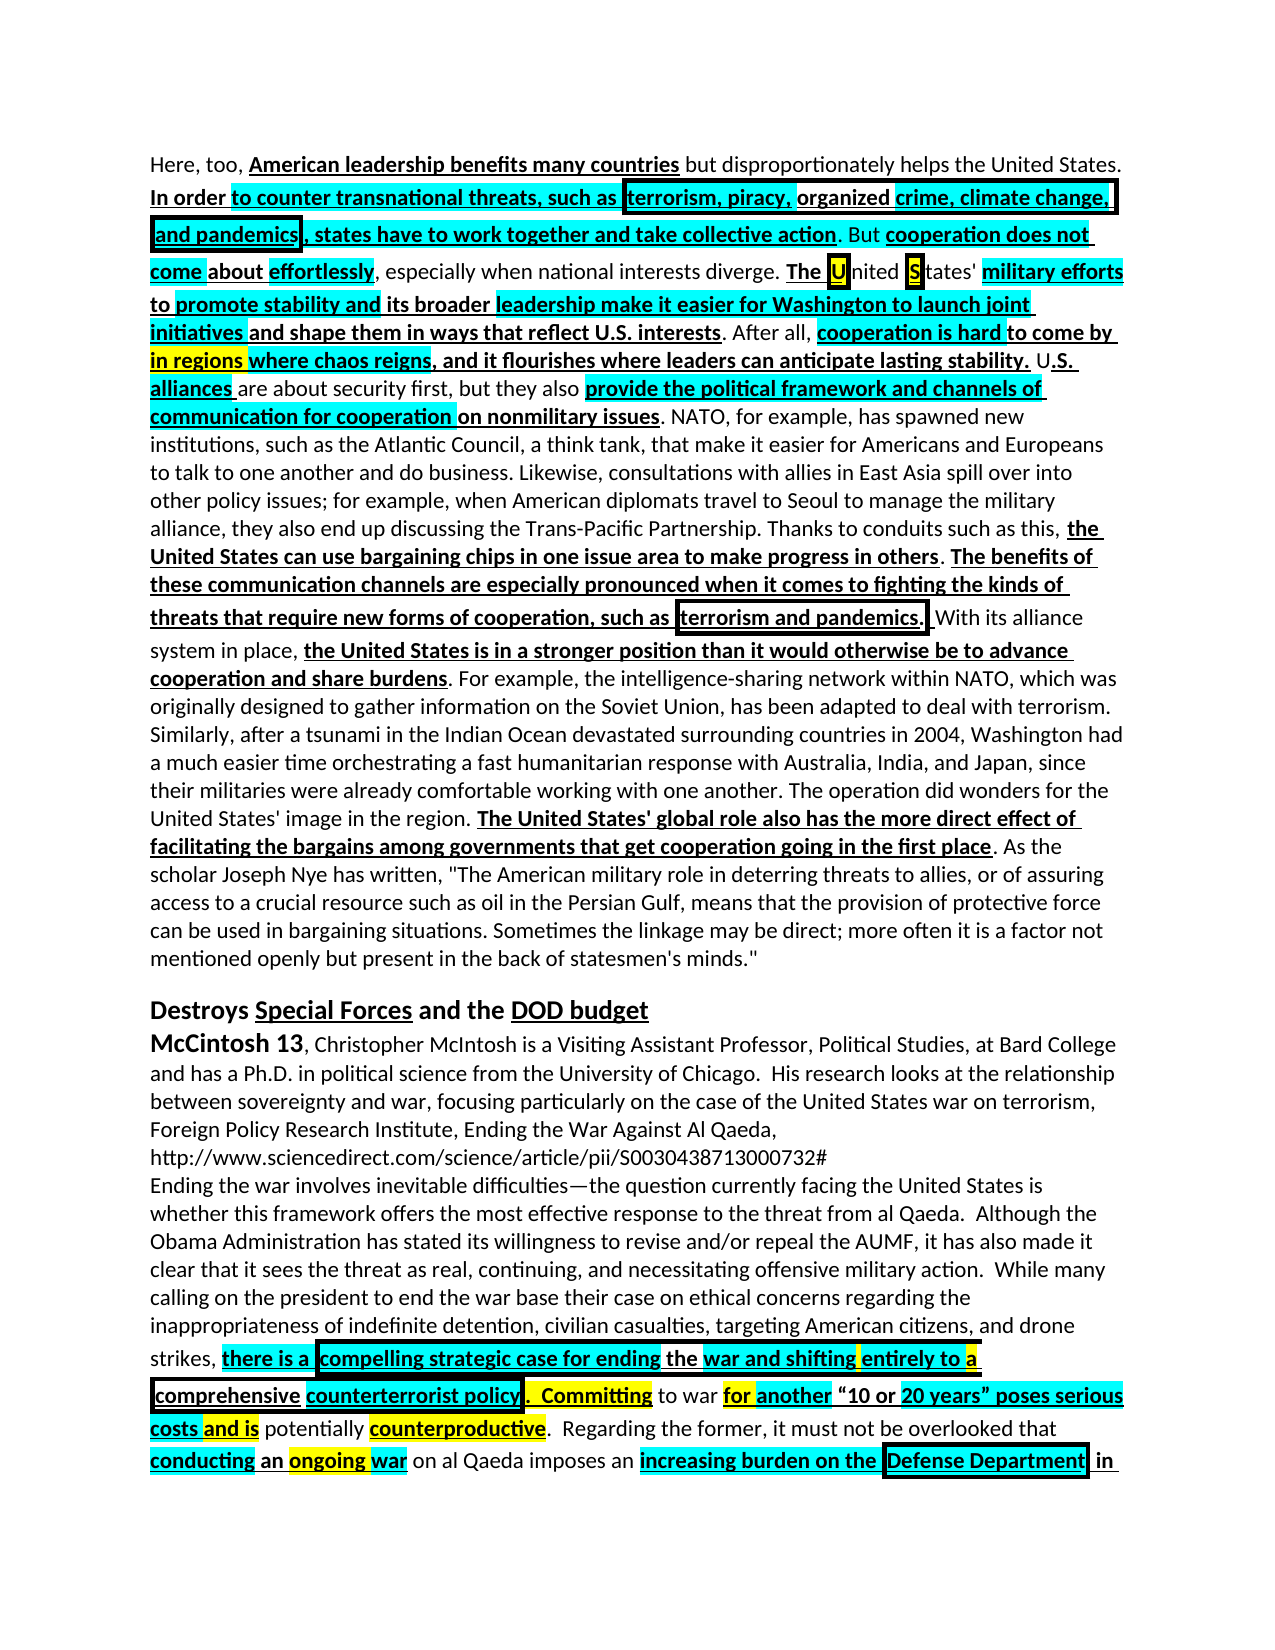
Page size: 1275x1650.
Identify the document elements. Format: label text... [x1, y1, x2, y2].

text Destroys Special Forces and the DOD budget [150, 993, 1125, 1026]
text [150, 1171, 1125, 1479]
text McCintosh 13, Christopher McIntosh is a Visiting Assistant Professor, Political Studies, at Bard College and has a Ph.D. in political science from the University of Chicago. His research looks at the relationship between sovereignty and war, focusing particularly on the case of the United States war on terrorism, Foreign Policy Research Institute, Ending the War Against Al Qaeda, http://www.sciencedirect.com/science/article/pii/S0030438713000732# [150, 1026, 1125, 1171]
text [150, 150, 1125, 972]
